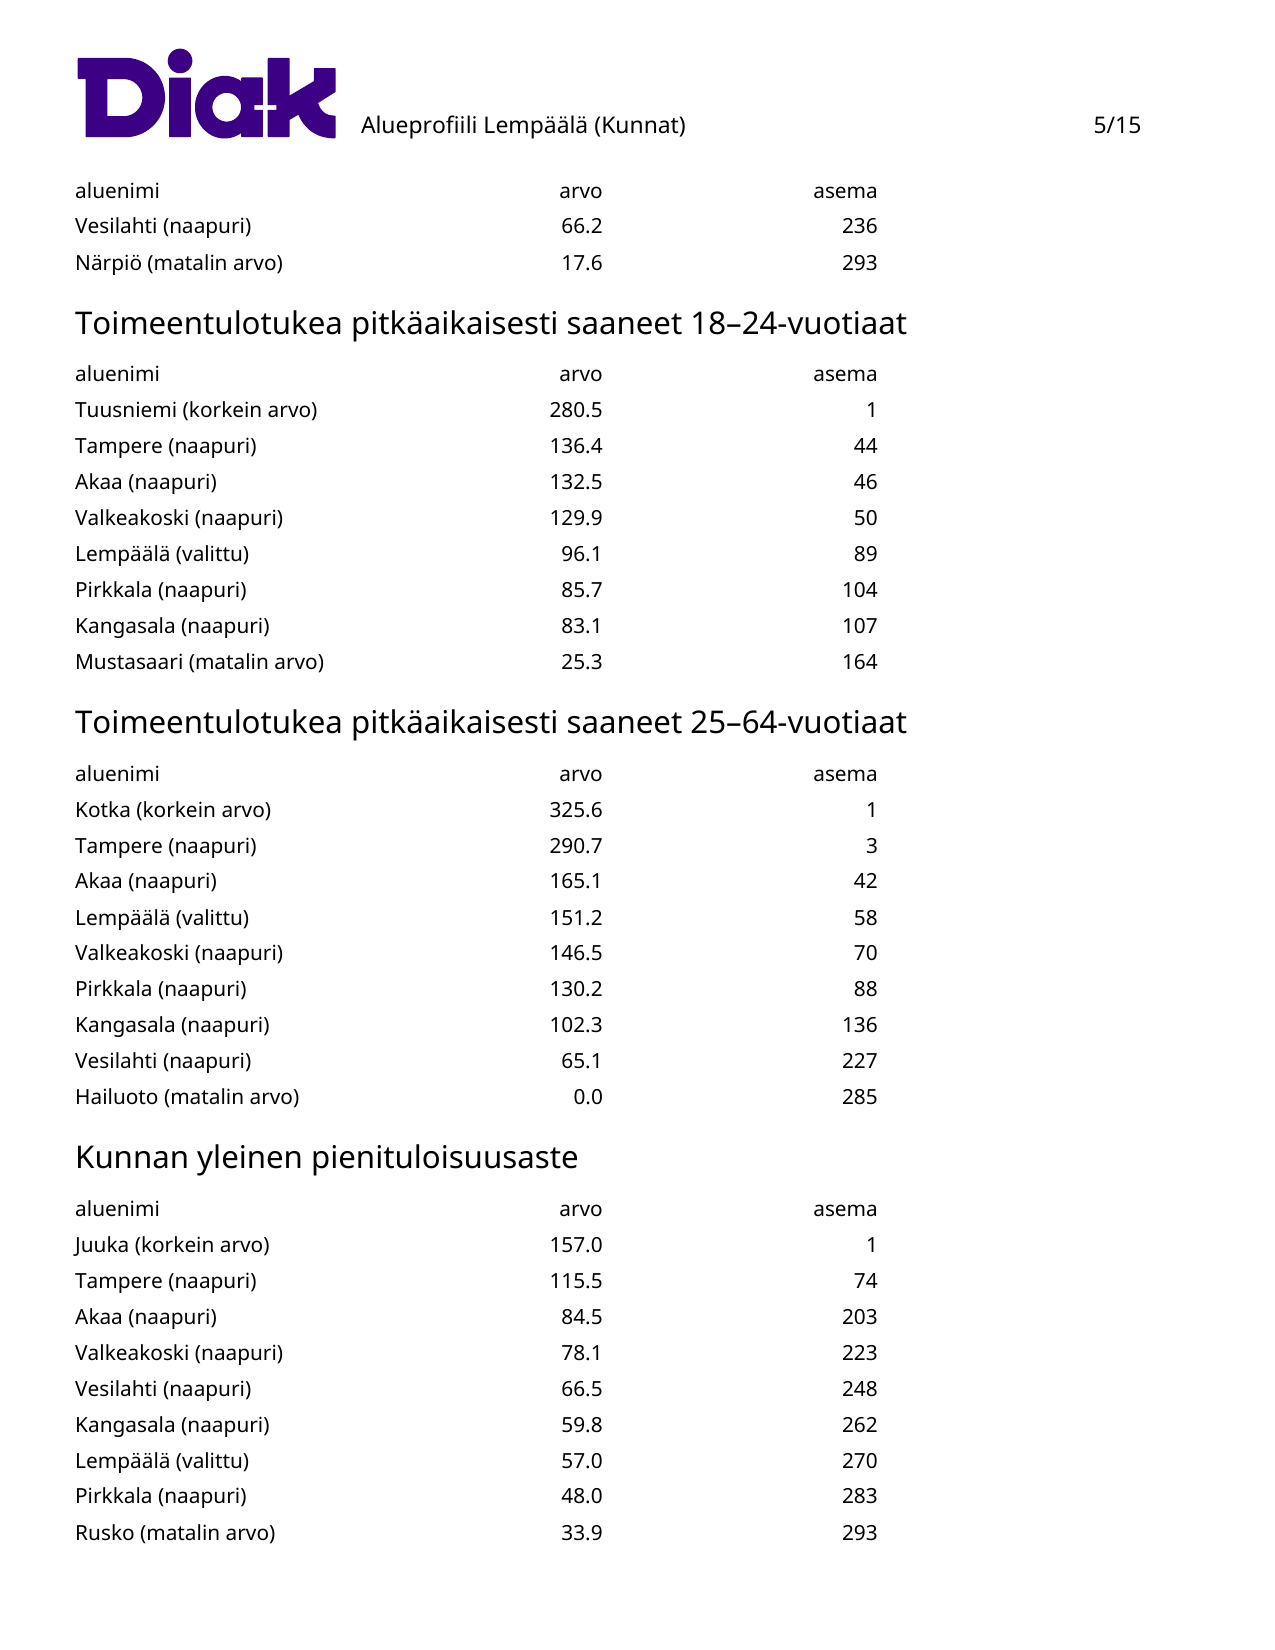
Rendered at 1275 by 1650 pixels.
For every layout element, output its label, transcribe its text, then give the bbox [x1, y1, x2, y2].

table_cell 164 [614, 643, 889, 679]
table_cell 83.1 [339, 607, 614, 643]
table_cell Tuusniemi (korkein arvo) [64, 392, 339, 428]
table_header aluenimi [64, 172, 339, 208]
table_cell Kangasala (naapuri) [64, 1406, 339, 1442]
table_cell Lempäälä (valittu) [64, 535, 339, 571]
table_cell 1 [614, 1226, 889, 1262]
table_cell Akaa (naapuri) [64, 863, 339, 899]
table_cell 283 [614, 1478, 889, 1514]
table_cell Tampere (naapuri) [64, 428, 339, 463]
table_cell 1 [614, 392, 889, 428]
table_header aluenimi [64, 1190, 339, 1226]
table_cell 129.9 [339, 500, 614, 535]
table_cell 285 [614, 1079, 889, 1114]
table_cell Tampere (naapuri) [64, 827, 339, 863]
table_cell 33.9 [339, 1514, 614, 1550]
table_header aluenimi [64, 356, 339, 392]
table_cell 262 [614, 1406, 889, 1442]
table_cell 136.4 [339, 428, 614, 463]
table_cell Kangasala (naapuri) [64, 1007, 339, 1043]
table_cell 0.0 [339, 1079, 614, 1114]
table_cell 70 [614, 935, 889, 971]
table_cell 1 [614, 791, 889, 827]
table_cell Valkeakoski (naapuri) [64, 1334, 339, 1370]
table_cell Juuka (korkein arvo) [64, 1226, 339, 1262]
table_cell 136 [614, 1007, 889, 1043]
table_cell 57.0 [339, 1442, 614, 1478]
table_cell Mustasaari (matalin arvo) [64, 643, 339, 679]
table_cell 102.3 [339, 1007, 614, 1043]
table_cell Vesilahti (naapuri) [64, 1043, 339, 1078]
table_cell 270 [614, 1442, 889, 1478]
table_cell 88 [614, 971, 889, 1007]
table_header arvo [339, 755, 614, 791]
table_cell 65.1 [339, 1043, 614, 1078]
table_cell Tampere (naapuri) [64, 1262, 339, 1298]
table_header asema [614, 755, 889, 791]
table_cell 17.6 [339, 244, 614, 280]
table_cell 293 [614, 244, 889, 280]
table_header arvo [339, 1190, 614, 1226]
table_cell Rusko (matalin arvo) [64, 1514, 339, 1550]
table_cell 66.2 [339, 208, 614, 244]
table_cell 165.1 [339, 863, 614, 899]
table_cell 46 [614, 464, 889, 499]
table_cell Akaa (naapuri) [64, 464, 339, 499]
table_cell 227 [614, 1043, 889, 1078]
table_cell Vesilahti (naapuri) [64, 1370, 339, 1406]
table_cell Pirkkala (naapuri) [64, 571, 339, 607]
table_cell 66.5 [339, 1370, 614, 1406]
subtitle Toimeentulotukea pitkäaikaisesti saaneet 18–24-vuotiaat [75, 301, 1200, 343]
table_cell 44 [614, 428, 889, 463]
table_header aluenimi [64, 755, 339, 791]
table_cell Akaa (naapuri) [64, 1298, 339, 1334]
table_cell 325.6 [339, 791, 614, 827]
table_cell 78.1 [339, 1334, 614, 1370]
table_cell 203 [614, 1298, 889, 1334]
table_cell 3 [614, 827, 889, 863]
table_cell Pirkkala (naapuri) [64, 971, 339, 1007]
table_cell 157.0 [339, 1226, 614, 1262]
table_cell 89 [614, 535, 889, 571]
table_cell 146.5 [339, 935, 614, 971]
table_cell 104 [614, 571, 889, 607]
table_cell 130.2 [339, 971, 614, 1007]
table_cell 132.5 [339, 464, 614, 499]
table_cell 290.7 [339, 827, 614, 863]
table_cell Valkeakoski (naapuri) [64, 500, 339, 535]
table_cell 50 [614, 500, 889, 535]
table_cell Kotka (korkein arvo) [64, 791, 339, 827]
table_cell 236 [614, 208, 889, 244]
table_cell Hailuoto (matalin arvo) [64, 1079, 339, 1114]
table_cell 85.7 [339, 571, 614, 607]
table_cell 280.5 [339, 392, 614, 428]
table_cell 223 [614, 1334, 889, 1370]
table_cell Pirkkala (naapuri) [64, 1478, 339, 1514]
table_cell 84.5 [339, 1298, 614, 1334]
subtitle Kunnan yleinen pienituloisuusaste [75, 1135, 1200, 1178]
table_cell Närpiö (matalin arvo) [64, 244, 339, 280]
table_cell Lempäälä (valittu) [64, 1442, 339, 1478]
table_cell 58 [614, 899, 889, 935]
table_cell 59.8 [339, 1406, 614, 1442]
table_cell 25.3 [339, 643, 614, 679]
table_header arvo [339, 356, 614, 392]
table_cell 96.1 [339, 535, 614, 571]
table_cell Vesilahti (naapuri) [64, 208, 339, 244]
table_cell 42 [614, 863, 889, 899]
table_cell Kangasala (naapuri) [64, 607, 339, 643]
table_cell 115.5 [339, 1262, 614, 1298]
table_cell 151.2 [339, 899, 614, 935]
table_cell Lempäälä (valittu) [64, 899, 339, 935]
table_cell 293 [614, 1514, 889, 1550]
table_cell 107 [614, 607, 889, 643]
table_header asema [614, 1190, 889, 1226]
table_cell Valkeakoski (naapuri) [64, 935, 339, 971]
table_cell 48.0 [339, 1478, 614, 1514]
table_header asema [614, 356, 889, 392]
table_cell 74 [614, 1262, 889, 1298]
table_header asema [614, 172, 889, 208]
subtitle Toimeentulotukea pitkäaikaisesti saaneet 25–64-vuotiaat [75, 700, 1200, 743]
table_cell 248 [614, 1370, 889, 1406]
table_header arvo [339, 172, 614, 208]
